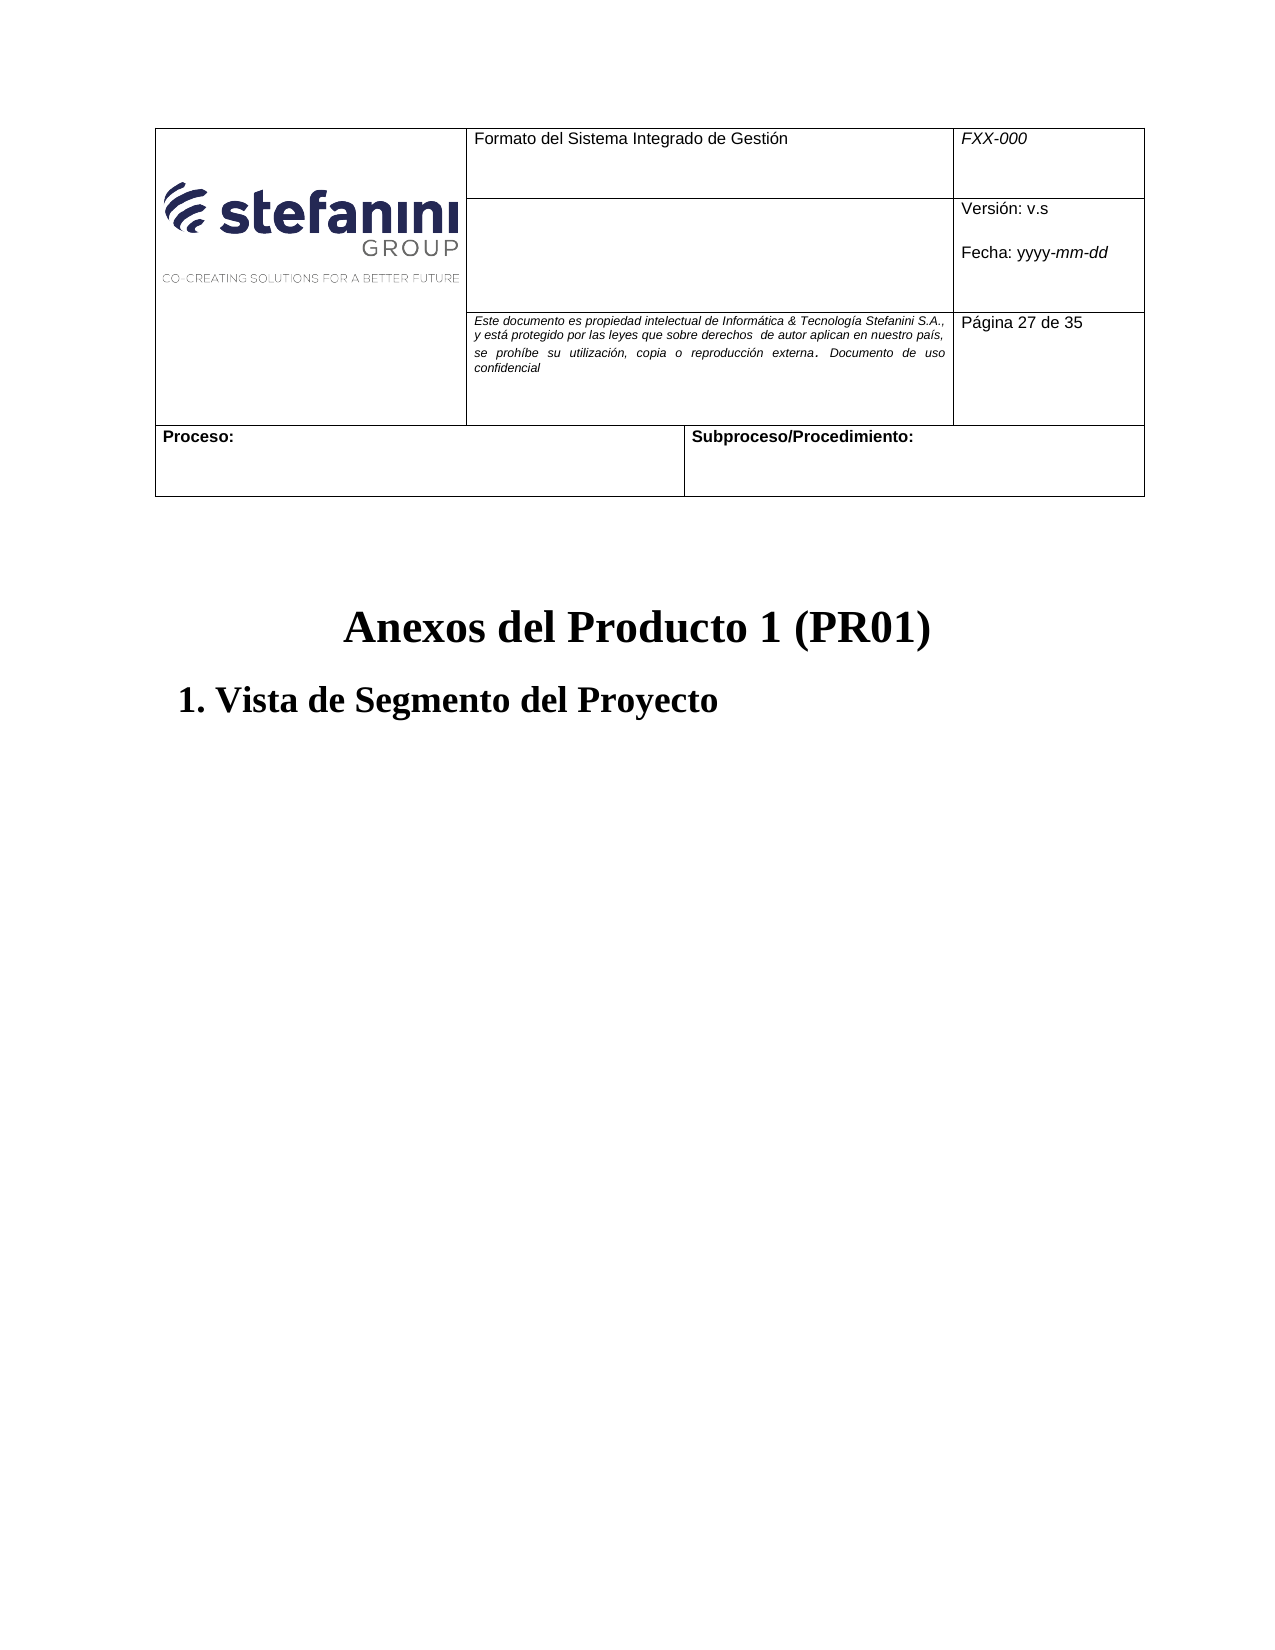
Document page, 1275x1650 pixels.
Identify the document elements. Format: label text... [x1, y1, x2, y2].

subtitle 1. Vista de Segmento del Proyecto [177, 677, 1098, 720]
subtitle Anexos del Producto 1 (PR01) [177, 599, 1098, 652]
picture [162, 182, 460, 286]
